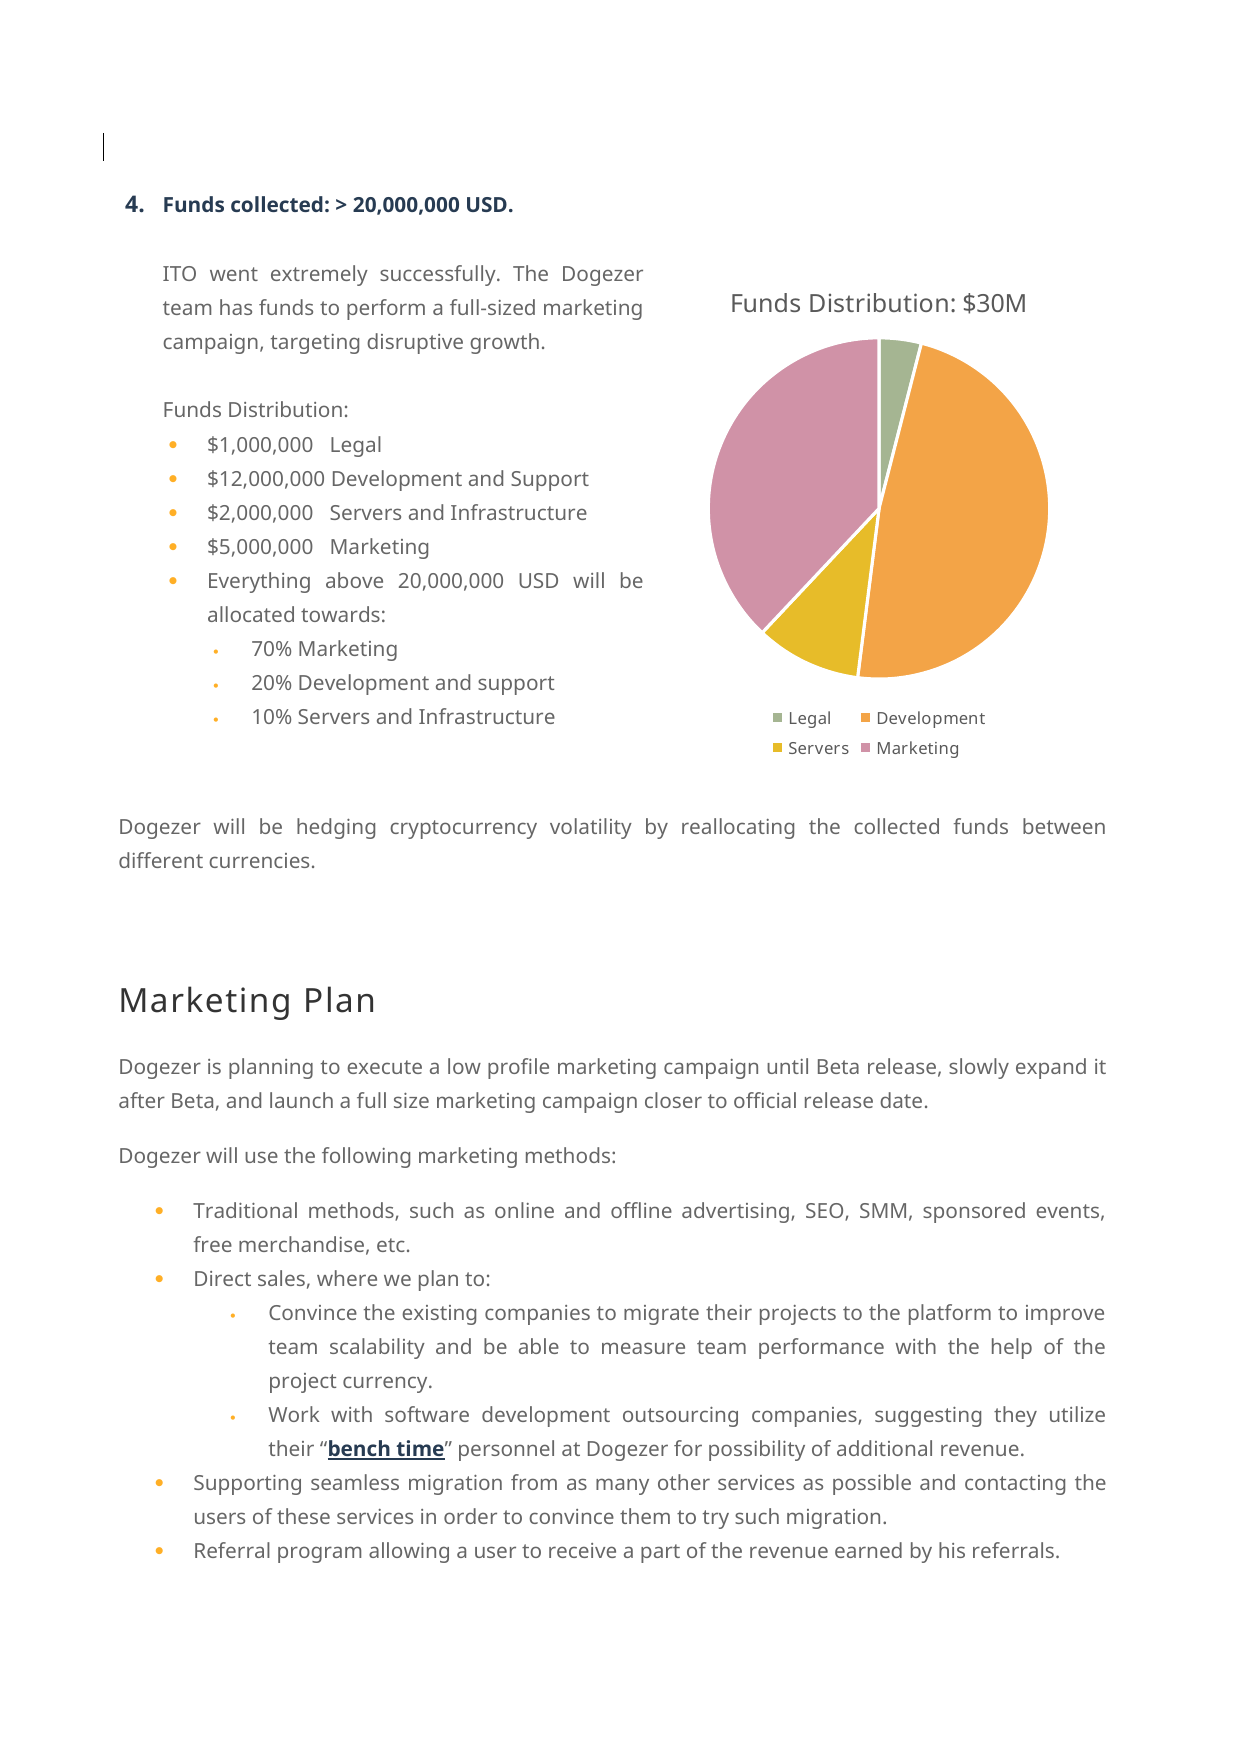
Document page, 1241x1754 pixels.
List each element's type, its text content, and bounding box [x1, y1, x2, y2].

list Funds Distribution: [162, 396, 644, 424]
list Supporting seamless migration from as many other services as possible and contacting the users of these services in order to convince them to try such migration. [156, 1468, 1107, 1531]
list $12,000,000 Development and Support [169, 464, 644, 492]
list Referral program allowing a user to receive a part of the revenue earned by his referrals. [156, 1536, 1107, 1565]
list Direct sales, where we plan to: [156, 1264, 1107, 1292]
text Dogezer will use the following marketing methods: [118, 1141, 1107, 1169]
list 10% Servers and Infrastructure [213, 702, 644, 731]
list ITO went extremely successfully. The Dogezer team has funds to perform a full-sized marketing campaign, targeting disruptive growth. [162, 259, 1107, 356]
list Convince the existing companies to migrate their projects to the platform to improve team scalability and be able to measure team performance with the help of the project currency. [231, 1298, 1107, 1394]
text Dogezer will be hedging cryptocurrency volatility by reallocating the collected funds between different currencies. [118, 812, 1107, 874]
list 70% Marketing [213, 634, 644, 662]
subtitle Marketing Plan [118, 977, 1107, 1022]
list $1,000,000 Legal [169, 430, 644, 458]
list Everything above 20,000,000 USD will be allocated towards: [169, 566, 644, 628]
list Funds collected: > 20,000,000 USD. [125, 188, 1107, 219]
list Work with software development outsourcing companies, suggesting they utilize their “bench time” personnel at Dogezer for possibility of additional revenue. [231, 1400, 1107, 1463]
list Traditional methods, such as online and offline advertising, SEO, SMM, sponsored events, free merchandise, etc. [156, 1196, 1107, 1258]
list $5,000,000 Marketing [169, 532, 644, 560]
list 20% Development and support [213, 668, 644, 697]
list $2,000,000 Servers and Infrastructure [169, 498, 644, 526]
text Dogezer is planning to execute a low profile marketing campaign until Beta release, slowly expand it after Beta, and launch a full size marketing campaign closer to official release date. [118, 1052, 1107, 1114]
